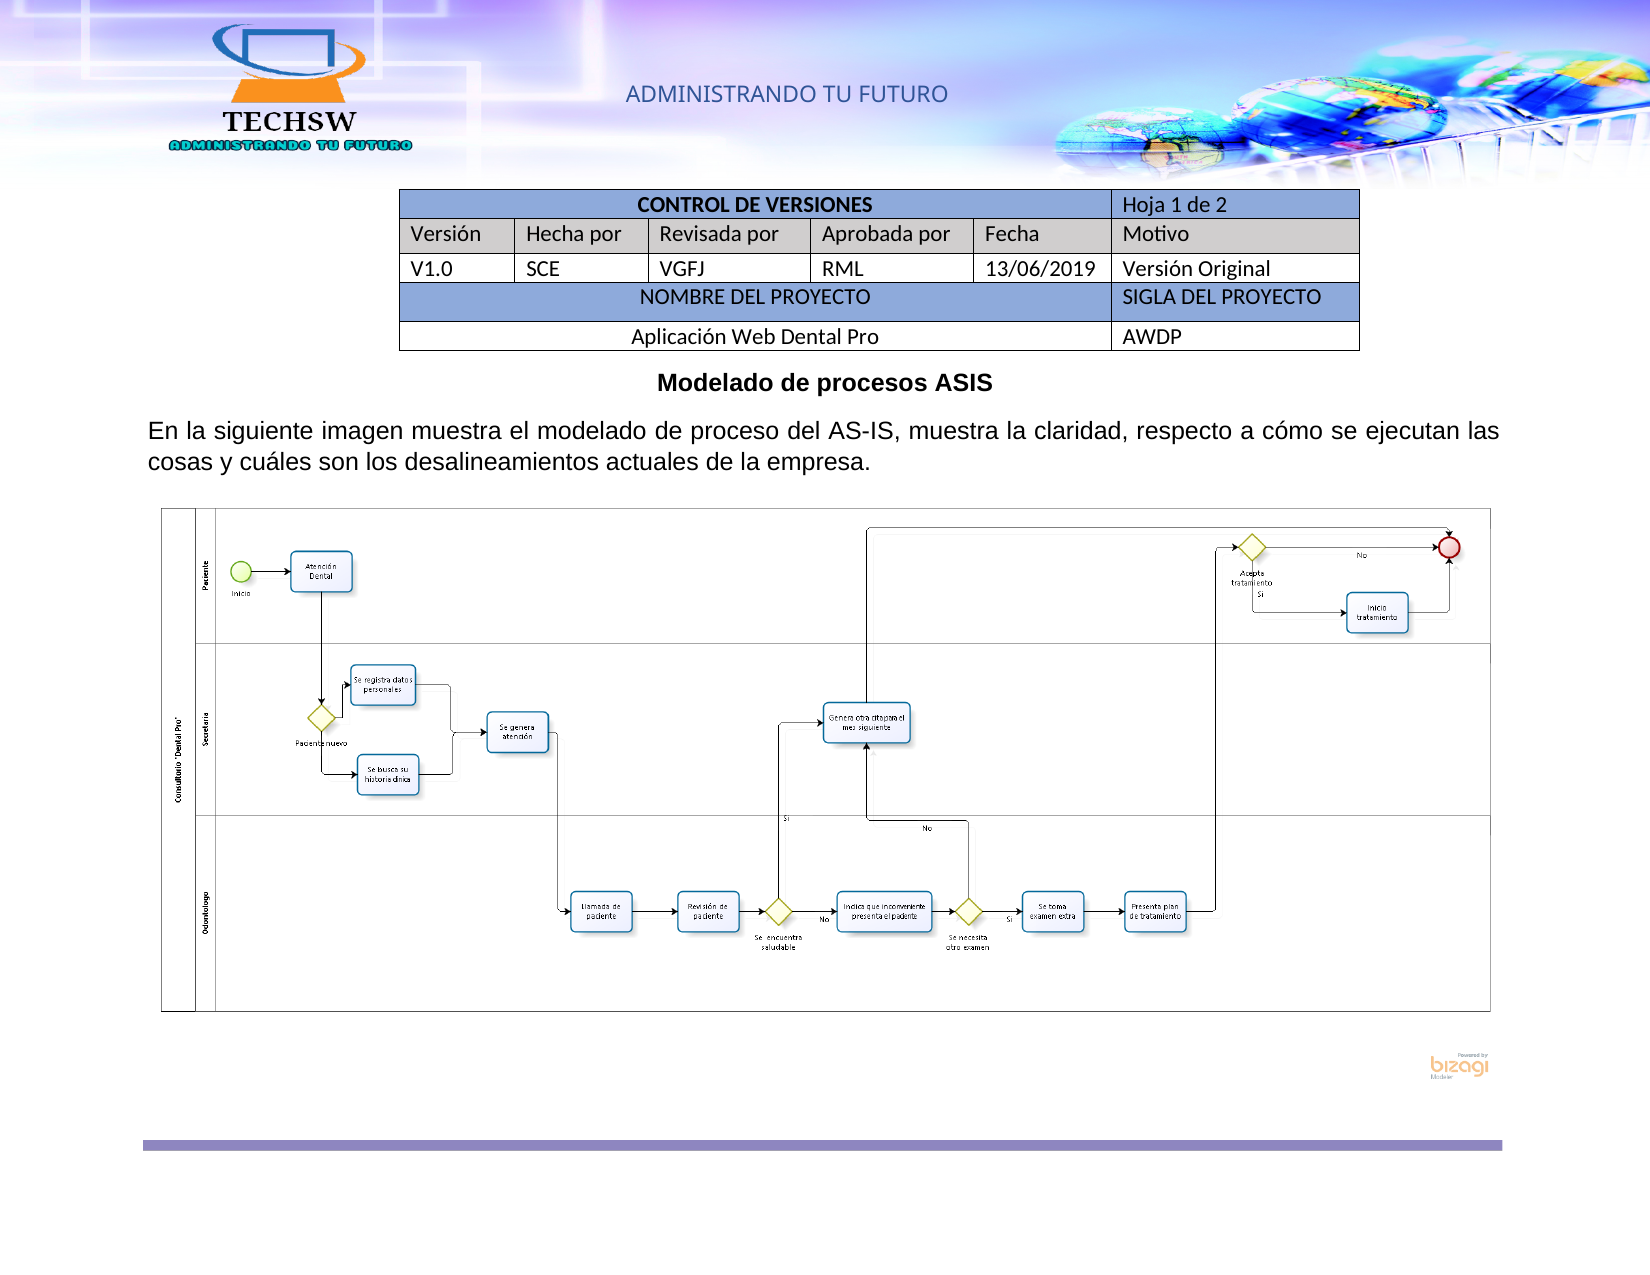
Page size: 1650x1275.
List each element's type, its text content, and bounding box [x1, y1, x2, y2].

table_header Hoja 1 de 2 [1112, 190, 1359, 218]
text En la siguiente imagen muestra el modelado de proceso del AS-IS, muestra la claridad, respecto a cómo se ejecutan las cosas y cuáles son los desalineamientos actuales de la empresa. [148, 416, 1502, 476]
picture [0, 0, 1650, 189]
table_cell AWDP [1112, 322, 1359, 350]
table_cell VGFJ [649, 254, 810, 282]
table_header CONTROL DE VERSIONES [400, 190, 1111, 218]
table_cell SCE [515, 254, 648, 282]
table_cell Hecha por [515, 219, 648, 253]
table_cell Aplicación Web Dental Pro [400, 322, 1111, 350]
table_cell NOMBRE DEL PROYECTO [400, 283, 1111, 321]
table_cell Revisada por [649, 219, 810, 253]
table_cell Aprobada por [811, 219, 973, 253]
table_cell Versión [400, 219, 514, 253]
picture [143, 1140, 1503, 1152]
table_cell Fecha [974, 219, 1111, 253]
table_cell Versión Original [1112, 254, 1359, 282]
table_cell Motivo [1112, 219, 1359, 253]
picture [147, 494, 1503, 1087]
text Modelado de procesos ASIS [148, 368, 1502, 397]
table_cell RML [811, 254, 973, 282]
table_cell SIGLA DEL PROYECTO [1112, 283, 1359, 321]
table_cell 13/06/2019 [974, 254, 1111, 282]
table_cell V1.0 [400, 254, 514, 282]
